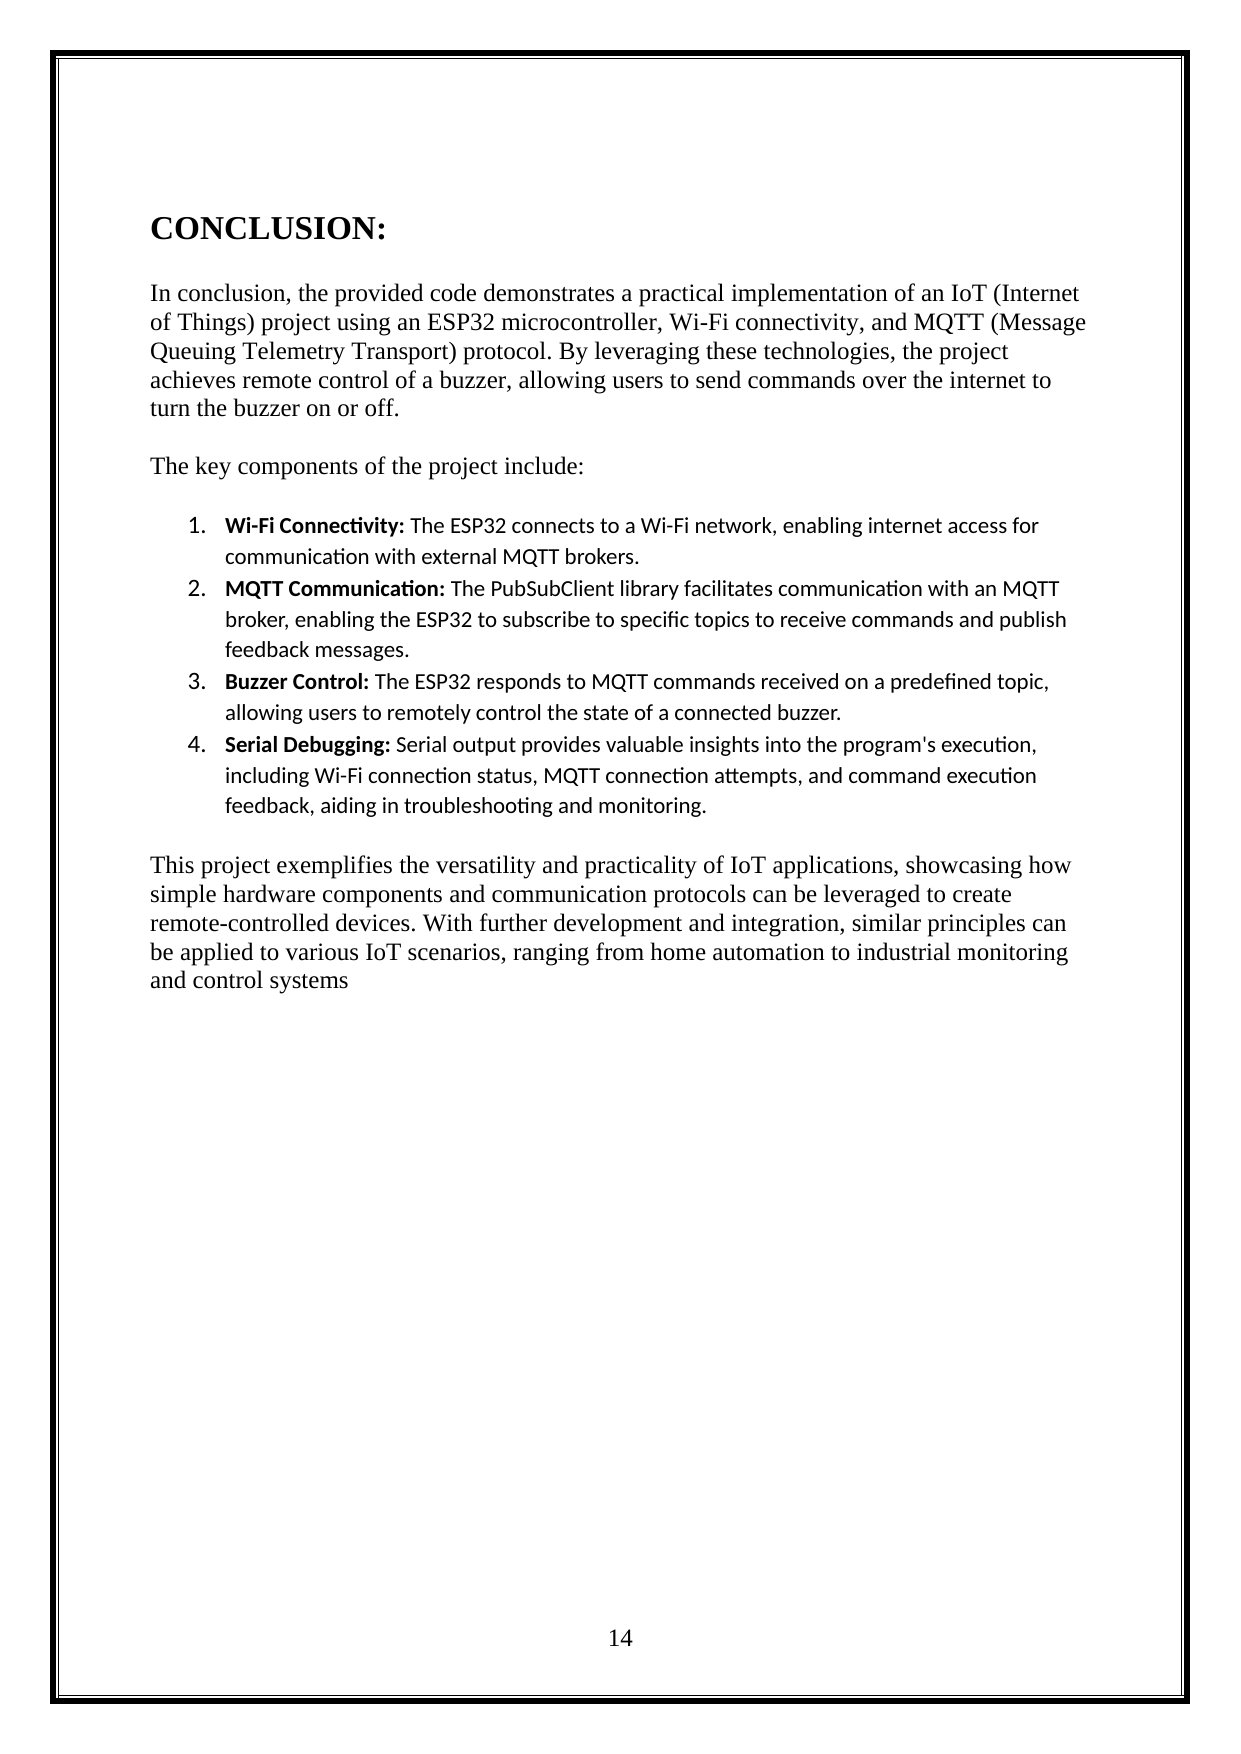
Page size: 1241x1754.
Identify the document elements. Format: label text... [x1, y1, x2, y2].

text CONCLUSION: [150, 208, 1090, 246]
text In conclusion, the provided code demonstrates a practical implementation of an IoT (Internet of Things) project using an ESP32 microcontroller, Wi-Fi connectivity, and MQTT (Message Queuing Telemetry Transport) protocol. By leveraging these technologies, the project achieves remote control of a buzzer, allowing users to send commands over the internet to turn the buzzer on or off. [150, 278, 1090, 422]
text This project exemplifies the versatility and practicality of IoT applications, showcasing how simple hardware components and communication protocols can be leveraged to create remote-controlled devices. With further development and integration, similar principles can be applied to various IoT scenarios, ranging from home automation to industrial monitoring and control systems [150, 851, 1090, 994]
list Wi-Fi Connectivity: The ESP32 connects to a Wi-Fi network, enabling internet access for communication with external MQTT brokers. [187, 509, 1090, 570]
list Serial Debugging: Serial output provides valuable insights into the program's execution, including Wi-Fi connection status, MQTT connection attempts, and command execution feedback, aiding in troubleshooting and monitoring. [187, 728, 1090, 819]
list Buzzer Control: The ESP32 responds to MQTT commands received on a predefined topic, allowing users to remotely control the state of a connected buzzer. [187, 665, 1090, 726]
list MQTT Communication: The PubSubClient library facilitates communication with an MQTT broker, enabling the ESP32 to subscribe to specific topics to receive commands and publish feedback messages. [187, 572, 1090, 663]
text The key components of the project include: [150, 451, 1090, 480]
